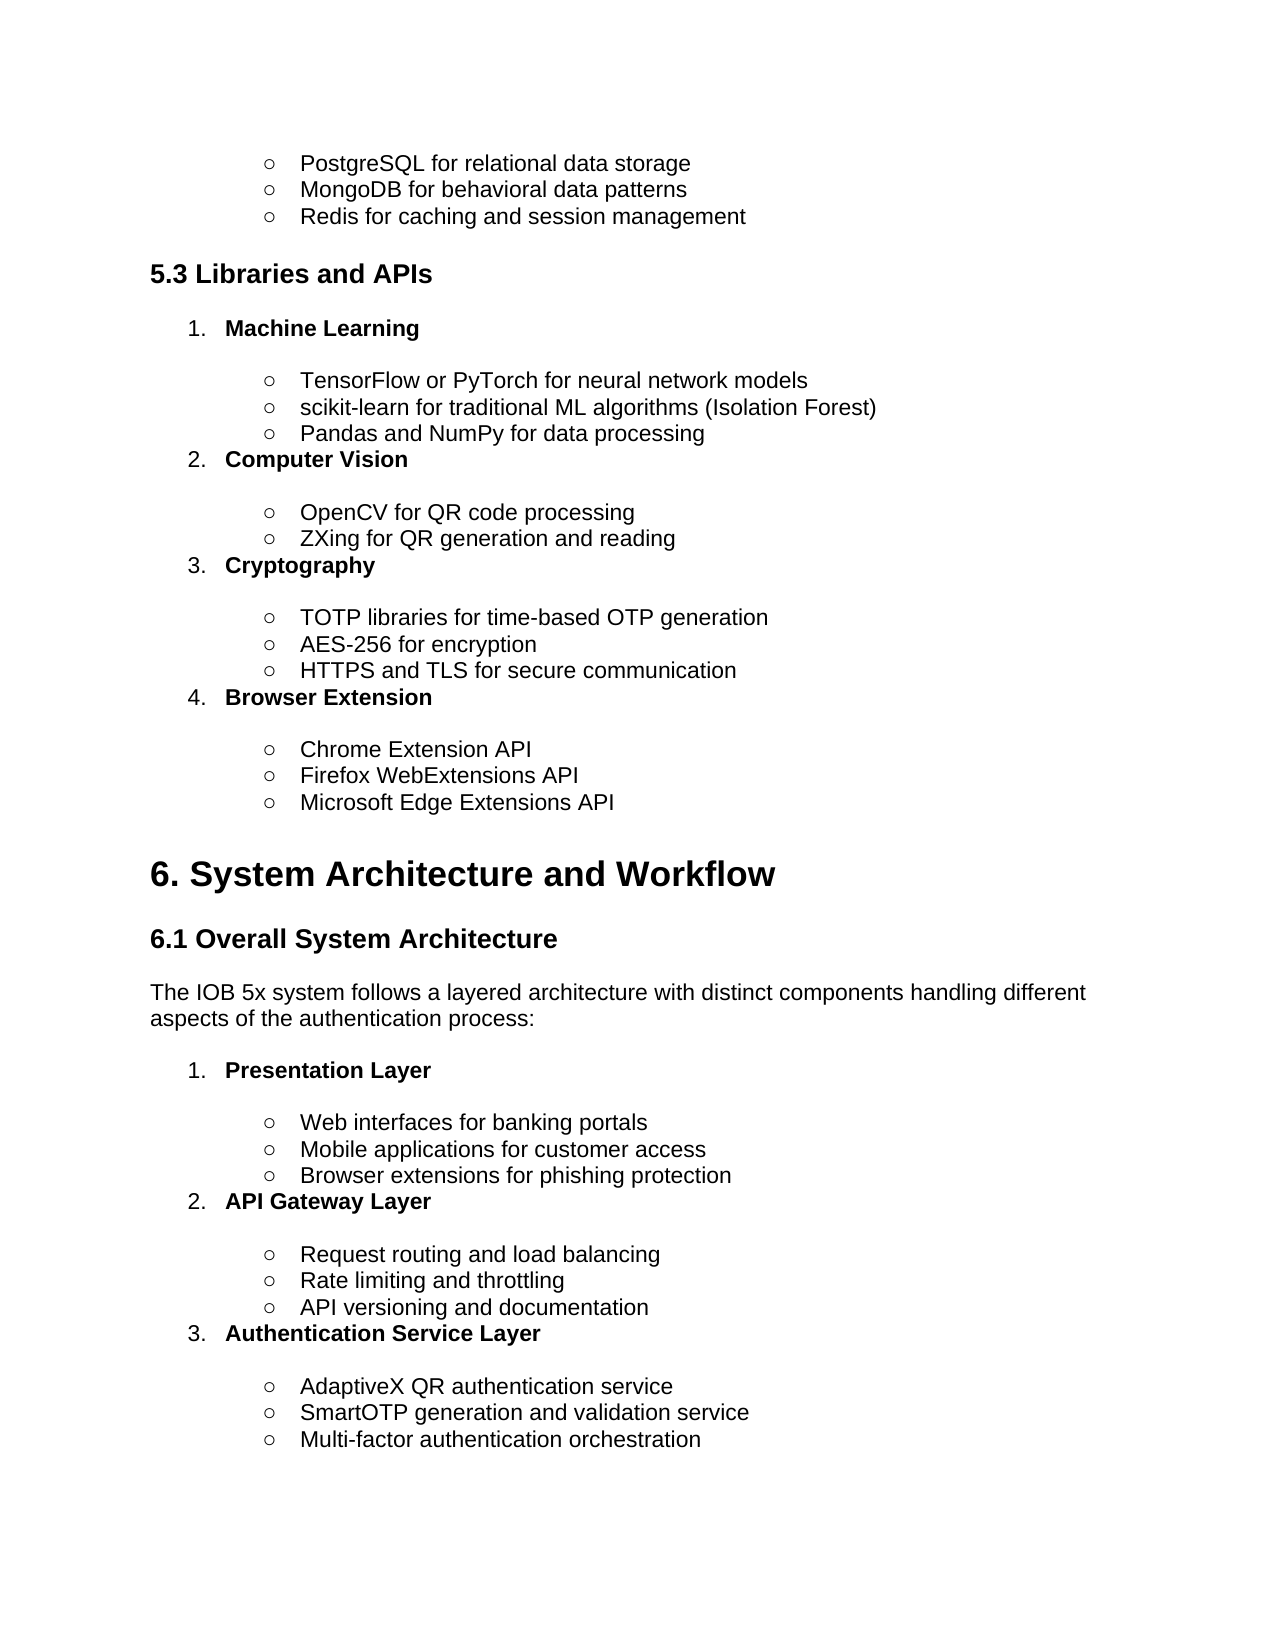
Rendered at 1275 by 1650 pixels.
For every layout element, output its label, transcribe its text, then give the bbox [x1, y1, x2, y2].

list MongoDB for behavioral data patterns [262, 176, 1125, 203]
list scikit-learn for traditional ML algorithms (Isolation Forest) [262, 393, 1125, 420]
list Firefox WebExtensions API [262, 762, 1125, 789]
list Mobile applications for customer access [262, 1136, 1125, 1162]
subtitle 6. System Architecture and Workflow [150, 853, 1125, 893]
list Microsoft Edge Extensions API [262, 789, 1125, 815]
list Multi-factor authentication orchestration [262, 1426, 1125, 1452]
list Web interfaces for banking portals [262, 1109, 1125, 1136]
list HTTPS and TLS for secure communication [262, 657, 1125, 683]
list TOTP libraries for time-based OTP generation [262, 604, 1125, 631]
list OpenCV for QR code processing [262, 499, 1125, 525]
list Chrome Extension API [262, 736, 1125, 762]
list Cryptography [187, 552, 1125, 604]
list Redis for caching and session management [262, 203, 1125, 229]
list AdaptiveX QR authentication service [262, 1373, 1125, 1399]
list Machine Learning [187, 314, 1125, 367]
list Browser extensions for phishing protection [262, 1162, 1125, 1188]
list Computer Vision [187, 446, 1125, 499]
list ZXing for QR generation and reading [262, 525, 1125, 552]
list Pandas and NumPy for data processing [262, 420, 1125, 446]
list SmartOTP generation and validation service [262, 1399, 1125, 1426]
subtitle 6.1 Overall System Architecture [150, 923, 1125, 954]
list Presentation Layer [187, 1057, 1125, 1109]
list API Gateway Layer [187, 1188, 1125, 1241]
list Browser Extension [187, 683, 1125, 736]
list AES-256 for encryption [262, 631, 1125, 657]
list Authentication Service Layer [187, 1320, 1125, 1373]
list TensorFlow or PyTorch for neural network models [262, 367, 1125, 393]
list API versioning and documentation [262, 1294, 1125, 1320]
list PostgreSQL for relational data storage [262, 150, 1125, 176]
list Rate limiting and throttling [262, 1267, 1125, 1294]
text The IOB 5x system follows a layered architecture with distinct components handling different aspects of the authentication process: [150, 979, 1125, 1032]
list Request routing and load balancing [262, 1241, 1125, 1267]
subtitle 5.3 Libraries and APIs [150, 258, 1125, 289]
